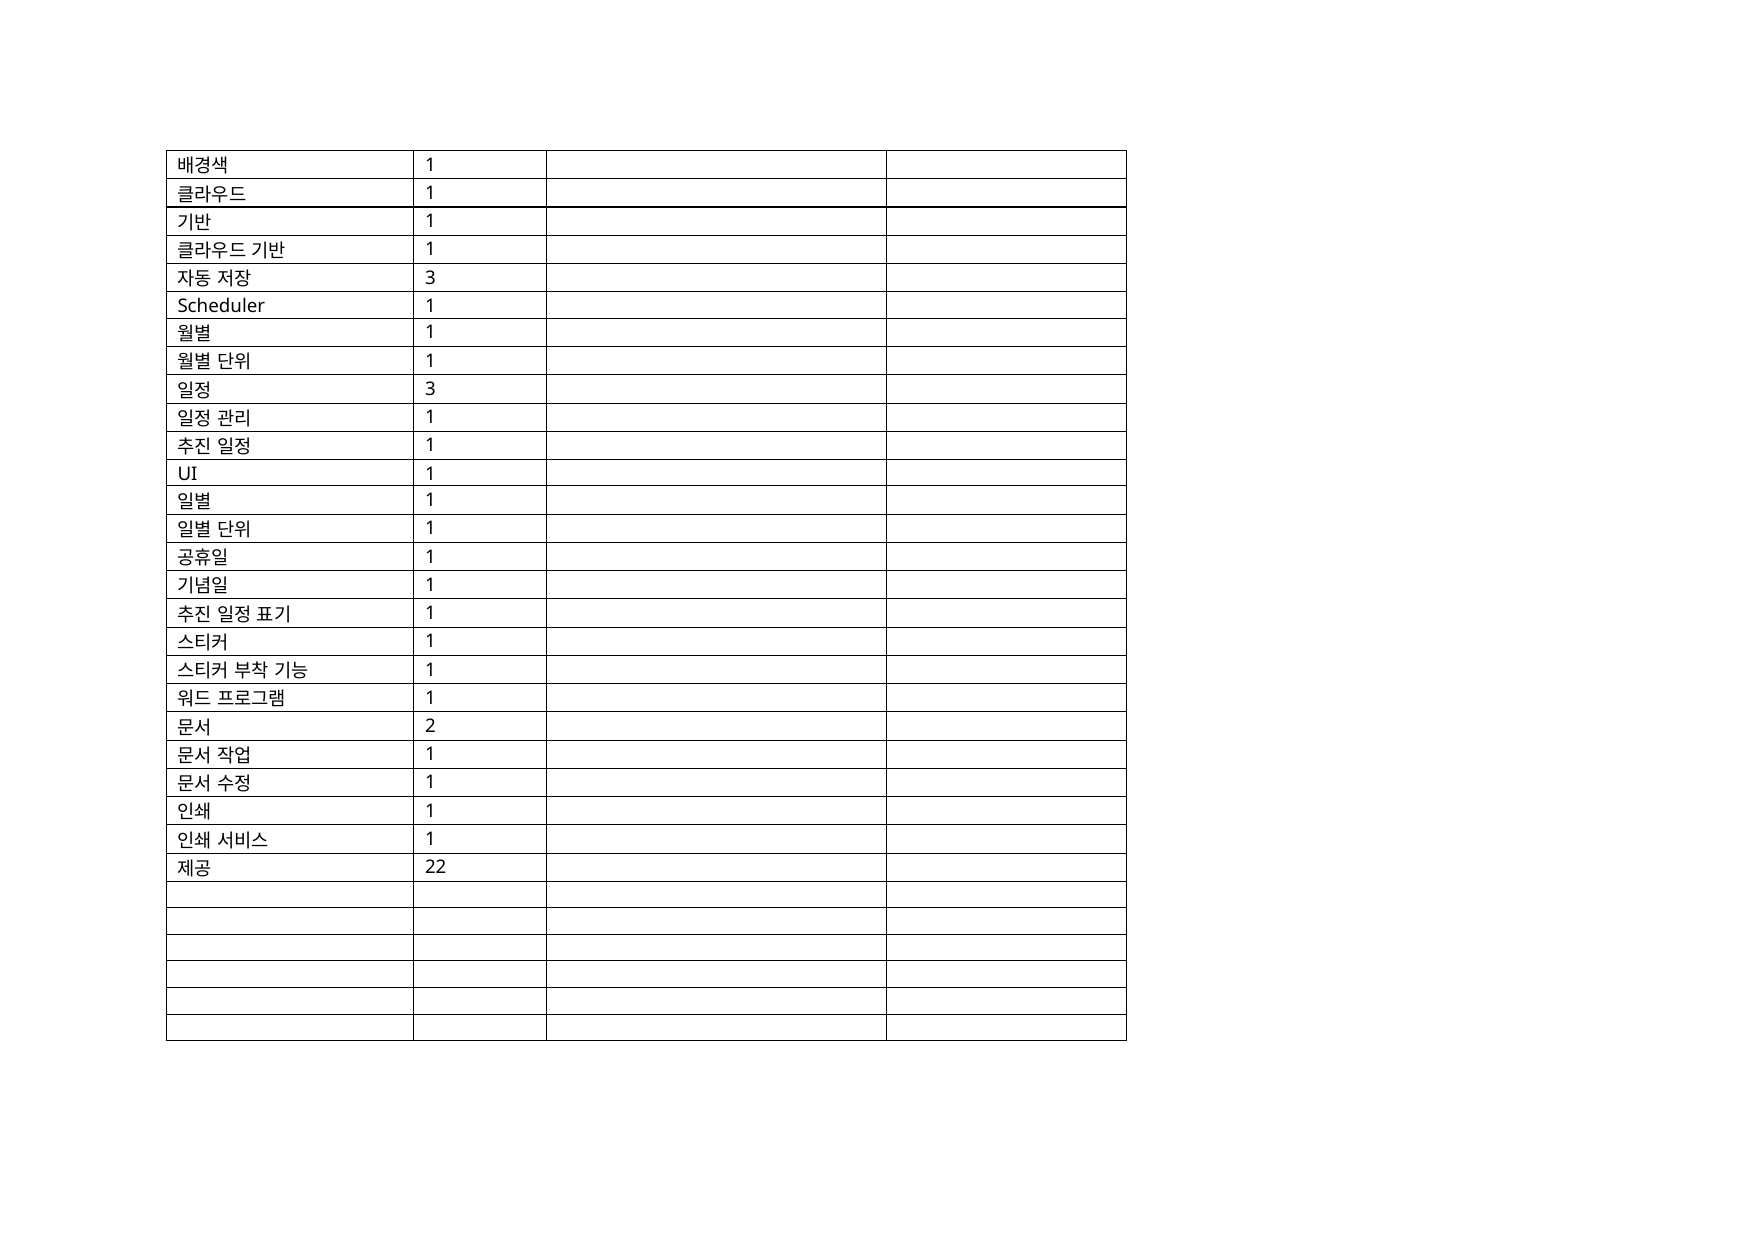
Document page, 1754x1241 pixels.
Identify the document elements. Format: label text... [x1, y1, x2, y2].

table_cell [887, 404, 1126, 431]
table_cell 스티커 [167, 628, 413, 655]
table_cell [547, 854, 886, 881]
table_cell [887, 684, 1126, 711]
table_cell [547, 208, 886, 235]
table_cell 기반 [167, 208, 413, 235]
table_cell [887, 515, 1126, 542]
table_cell 1 [414, 432, 546, 459]
table_cell [887, 208, 1126, 235]
table_cell [547, 264, 886, 291]
table_cell 1 [414, 571, 546, 598]
table_cell [167, 908, 413, 934]
table_cell [547, 375, 886, 402]
table_cell [887, 599, 1126, 627]
table_cell 1 [414, 543, 546, 570]
table_cell [547, 628, 886, 655]
table_cell UI [167, 460, 413, 485]
table_cell 일정 [167, 375, 413, 402]
table_cell [167, 988, 413, 1013]
table_cell [887, 741, 1126, 768]
table_cell [887, 151, 1126, 178]
table_cell [547, 908, 886, 934]
table_cell [547, 769, 886, 796]
table_cell [887, 179, 1126, 206]
table_cell [547, 988, 886, 1013]
table_cell [547, 797, 886, 824]
table_cell 스티커 부착 기능 [167, 656, 413, 683]
table_cell 추진 일정 [167, 432, 413, 459]
table_cell [547, 961, 886, 987]
table_cell [547, 712, 886, 739]
table_cell [414, 935, 546, 960]
table_cell [547, 404, 886, 431]
table_cell [414, 882, 546, 907]
table_cell Scheduler [167, 292, 413, 318]
table_cell [547, 486, 886, 514]
table_cell 문서 수정 [167, 769, 413, 796]
table_cell [887, 628, 1126, 655]
table_cell 워드 프로그램 [167, 684, 413, 711]
table_cell 1 [414, 179, 546, 206]
table_cell 22 [414, 854, 546, 881]
table_cell [547, 882, 886, 907]
table_cell 1 [414, 486, 546, 514]
table_cell 1 [414, 599, 546, 627]
table_cell [167, 961, 413, 987]
table_cell [887, 656, 1126, 683]
table_cell [547, 460, 886, 485]
table_cell [547, 825, 886, 852]
table_cell [887, 347, 1126, 374]
table_cell [887, 935, 1126, 960]
table_cell 클라우드 기반 [167, 236, 413, 263]
table_cell 1 [414, 741, 546, 768]
table_cell 1 [414, 236, 546, 263]
table_cell [887, 1015, 1126, 1040]
table_cell 1 [414, 208, 546, 235]
table_cell [547, 292, 886, 318]
table_cell 월별 단위 [167, 347, 413, 374]
table_cell [547, 179, 886, 206]
table_cell 1 [414, 151, 546, 178]
table_cell [414, 988, 546, 1013]
table_cell 1 [414, 404, 546, 431]
table_cell [887, 825, 1126, 852]
table_cell [887, 908, 1126, 934]
table_cell [887, 961, 1126, 987]
table_cell [887, 319, 1126, 346]
table_cell 문서 [167, 712, 413, 739]
table_cell [887, 486, 1126, 514]
table_cell [887, 460, 1126, 485]
table_cell 1 [414, 515, 546, 542]
table_cell 월별 [167, 319, 413, 346]
table_cell 문서 작업 [167, 741, 413, 768]
table_cell [887, 797, 1126, 824]
table_cell 2 [414, 712, 546, 739]
table_cell 1 [414, 319, 546, 346]
table_cell [547, 236, 886, 263]
table_cell [887, 571, 1126, 598]
table_cell 인쇄 [167, 797, 413, 824]
table_cell 1 [414, 769, 546, 796]
table_cell [887, 712, 1126, 739]
table_cell [414, 908, 546, 934]
table_cell [547, 151, 886, 178]
table_cell [167, 1015, 413, 1040]
table_cell [547, 935, 886, 960]
table_cell [414, 961, 546, 987]
table_cell 1 [414, 656, 546, 683]
table_cell 1 [414, 684, 546, 711]
table_cell [547, 684, 886, 711]
table_cell [887, 432, 1126, 459]
table_cell [547, 599, 886, 627]
table_cell 1 [414, 797, 546, 824]
table_cell 1 [414, 628, 546, 655]
table_cell 제공 [167, 854, 413, 881]
table_cell 1 [414, 292, 546, 318]
table_cell 일별 단위 [167, 515, 413, 542]
table_cell 일정 관리 [167, 404, 413, 431]
table_cell 3 [414, 375, 546, 402]
table_cell [887, 236, 1126, 263]
table_cell [547, 543, 886, 570]
table_cell [887, 988, 1126, 1013]
table_cell 자동 저장 [167, 264, 413, 291]
table_cell [167, 882, 413, 907]
table_cell [887, 375, 1126, 402]
table_cell 클라우드 [167, 179, 413, 206]
table_cell [547, 656, 886, 683]
table_cell [547, 515, 886, 542]
table_cell [547, 571, 886, 598]
table_cell 1 [414, 347, 546, 374]
table_cell 일별 [167, 486, 413, 514]
table_cell 기념일 [167, 571, 413, 598]
table_cell 인쇄 서비스 [167, 825, 413, 852]
table_cell [887, 854, 1126, 881]
table_cell [547, 741, 886, 768]
table_cell [887, 543, 1126, 570]
table_cell [887, 292, 1126, 318]
table_cell 추진 일정 표기 [167, 599, 413, 627]
table_cell [547, 1015, 886, 1040]
table_cell [887, 264, 1126, 291]
table_cell [547, 347, 886, 374]
table_cell 1 [414, 460, 546, 485]
table_cell [547, 432, 886, 459]
table_cell [887, 769, 1126, 796]
table_cell 3 [414, 264, 546, 291]
table_cell 1 [414, 825, 546, 852]
table_cell [414, 1015, 546, 1040]
table_cell 공휴일 [167, 543, 413, 570]
table_cell 배경색 [167, 151, 413, 178]
table_cell [547, 319, 886, 346]
table_cell [167, 935, 413, 960]
table_cell [887, 882, 1126, 907]
